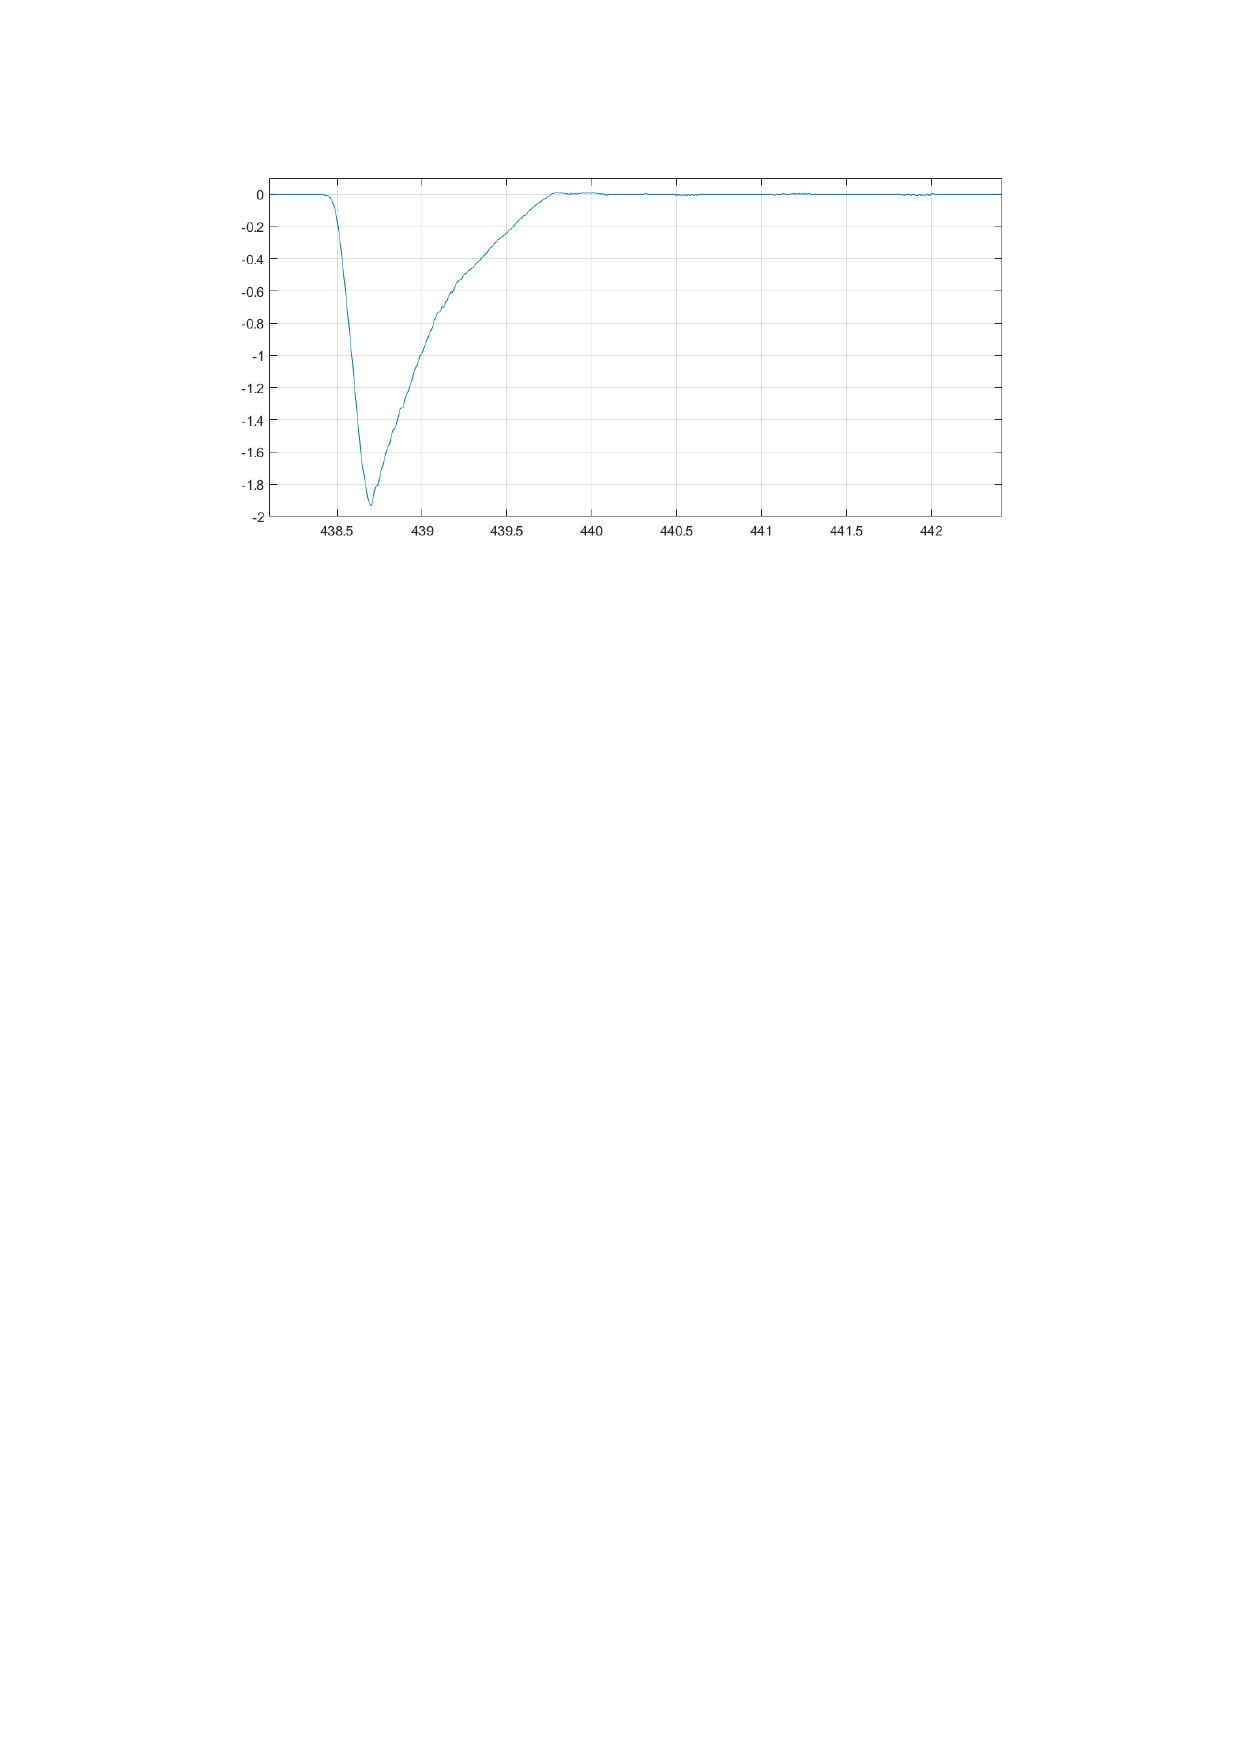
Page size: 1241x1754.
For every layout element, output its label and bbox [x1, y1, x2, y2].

picture [147, 147, 1092, 562]
